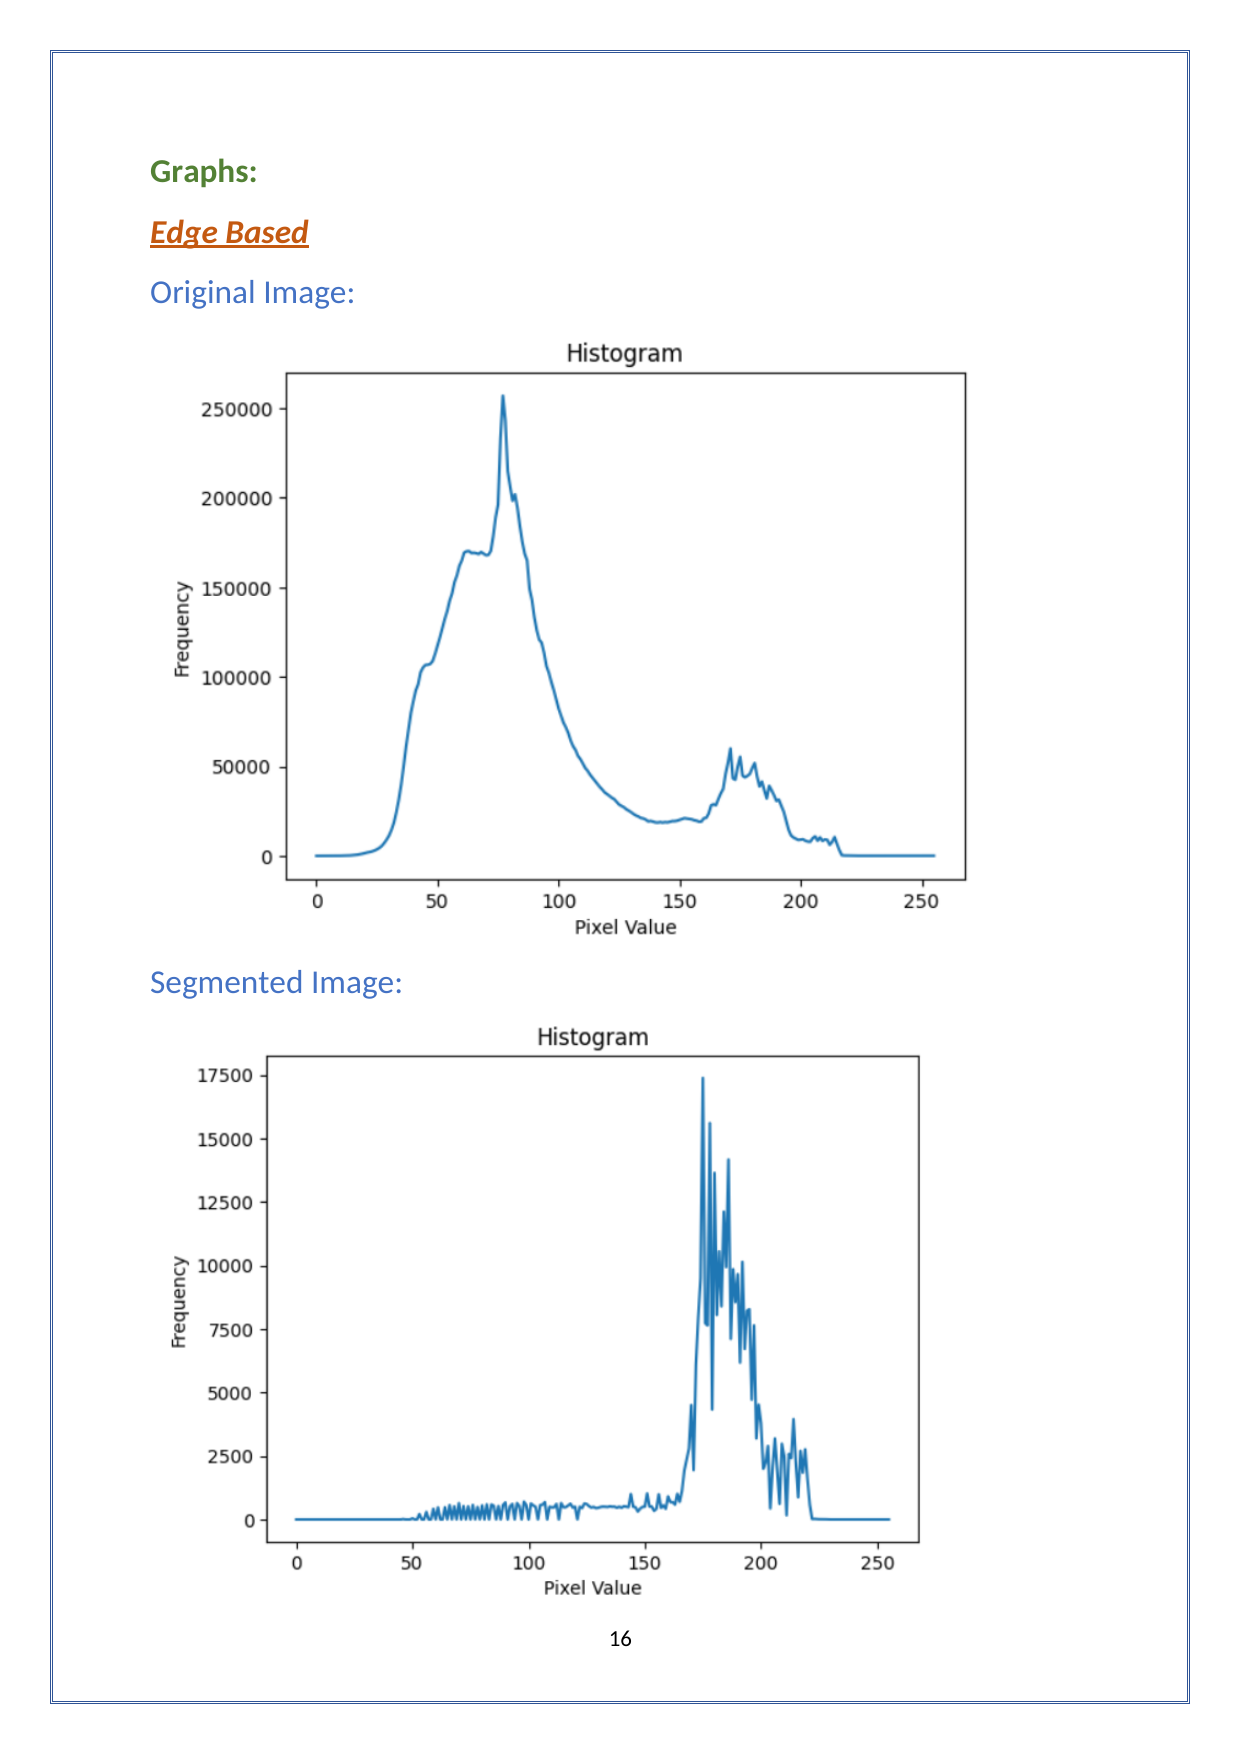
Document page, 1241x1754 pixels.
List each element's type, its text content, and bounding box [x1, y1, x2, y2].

text Segmented Image: [150, 961, 1090, 1002]
picture [150, 331, 1091, 942]
text Edge Based [150, 211, 1090, 251]
text Graphs: [150, 150, 1090, 191]
text Original Image: [150, 271, 1090, 312]
picture [150, 1021, 1048, 1600]
